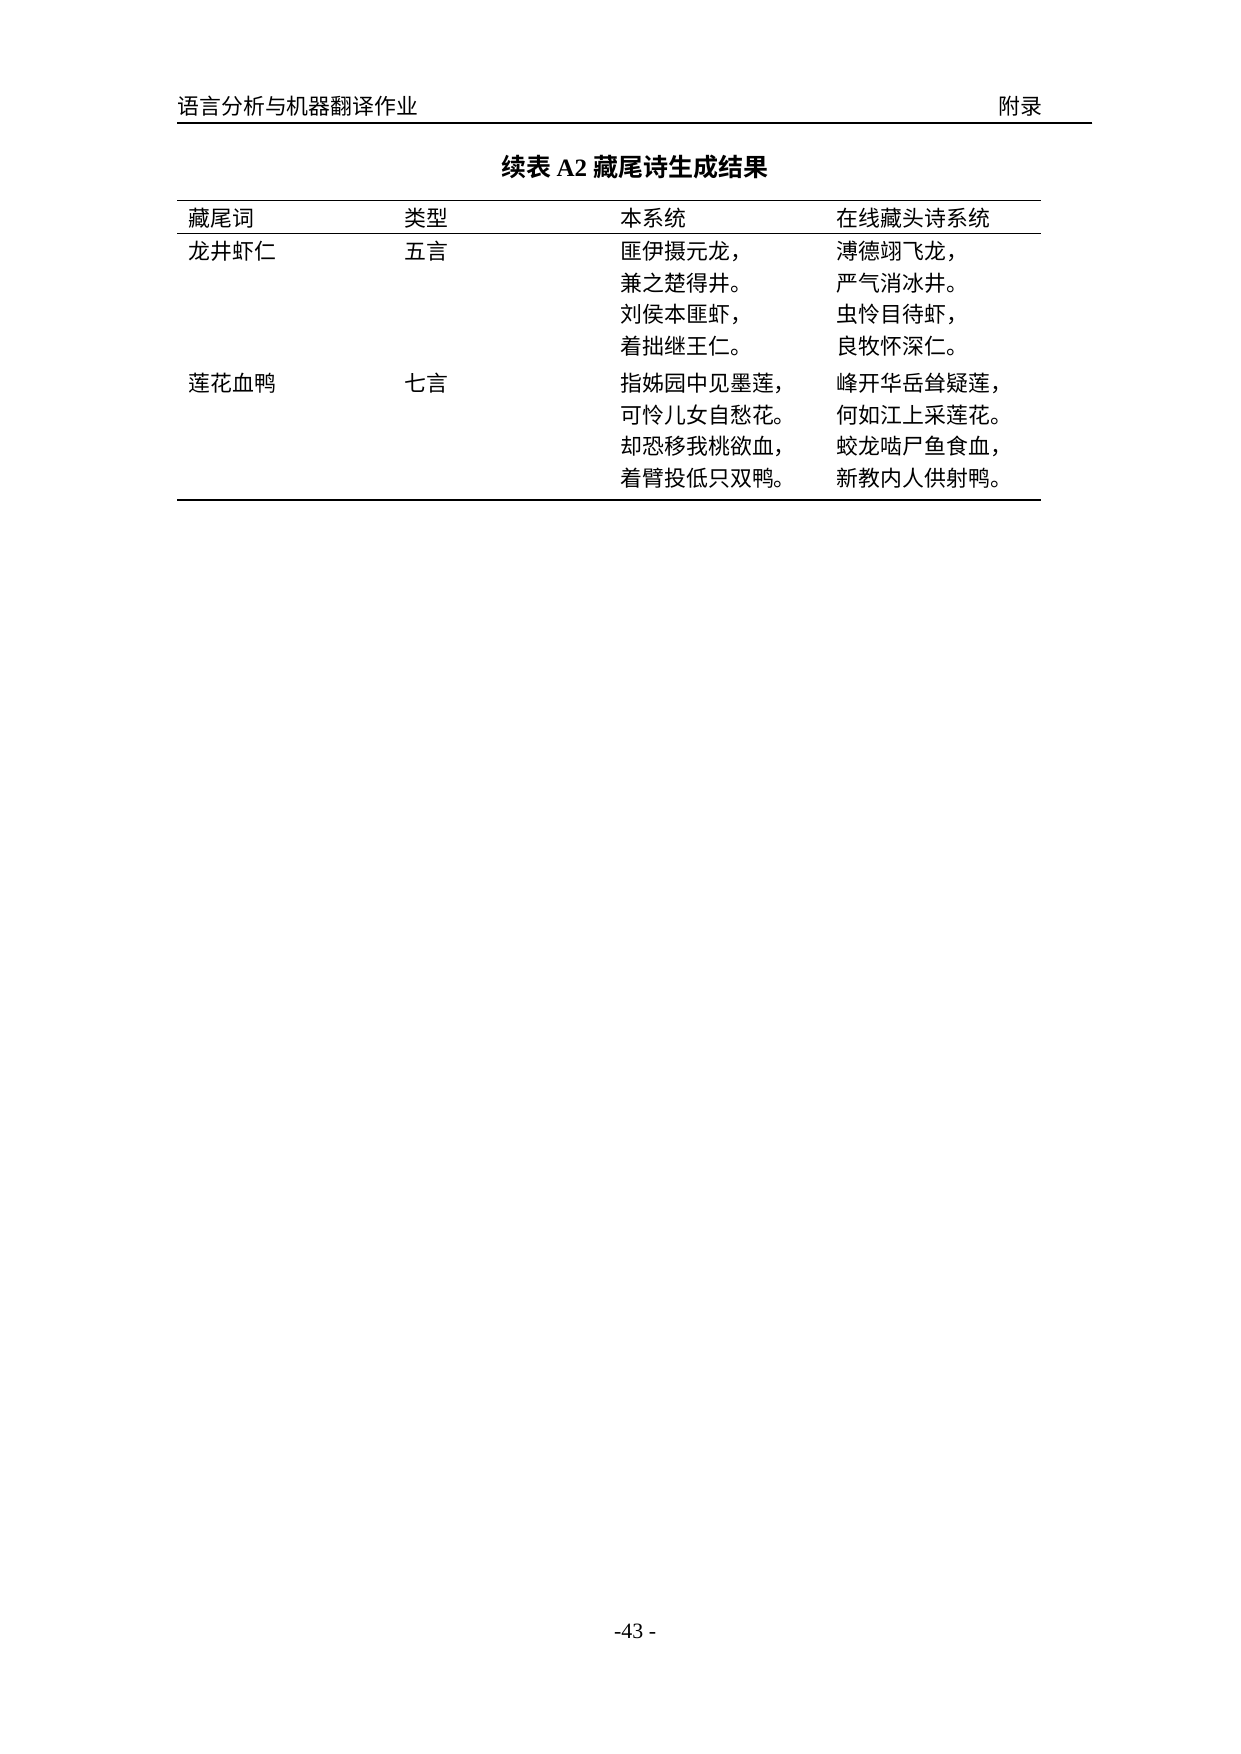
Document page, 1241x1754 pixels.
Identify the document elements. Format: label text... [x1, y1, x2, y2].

table_cell 五言 [393, 234, 609, 366]
table_header 类型 [393, 201, 609, 233]
table_header 藏尾词 [177, 201, 393, 233]
table_cell 莲花血鸭 [177, 366, 393, 499]
text 续表A2 藏尾诗生成结果 [177, 148, 1092, 184]
table_cell 溥德翊飞龙， 严气消冰井。 虫怜目待虾， 良牧怀深仁。 [825, 234, 1041, 366]
table_cell 匪伊摄元龙， 兼之楚得井。 刘侯本匪虾， 着拙继王仁。 [609, 234, 825, 366]
table_cell 峰开华岳耸疑莲， 何如江上采莲花。 蛟龙啮尸鱼食血， 新教内人供射鸭。 [825, 366, 1041, 499]
table_header 本系统 [609, 201, 825, 233]
table_cell 七言 [393, 366, 609, 499]
table_cell 龙井虾仁 [177, 234, 393, 366]
table_cell 指姊园中见墨莲， 可怜儿女自愁花。 却恐移我桃欲血， 着臂投低只双鸭。 [609, 366, 825, 499]
table_header 在线藏头诗系统 [825, 201, 1041, 233]
